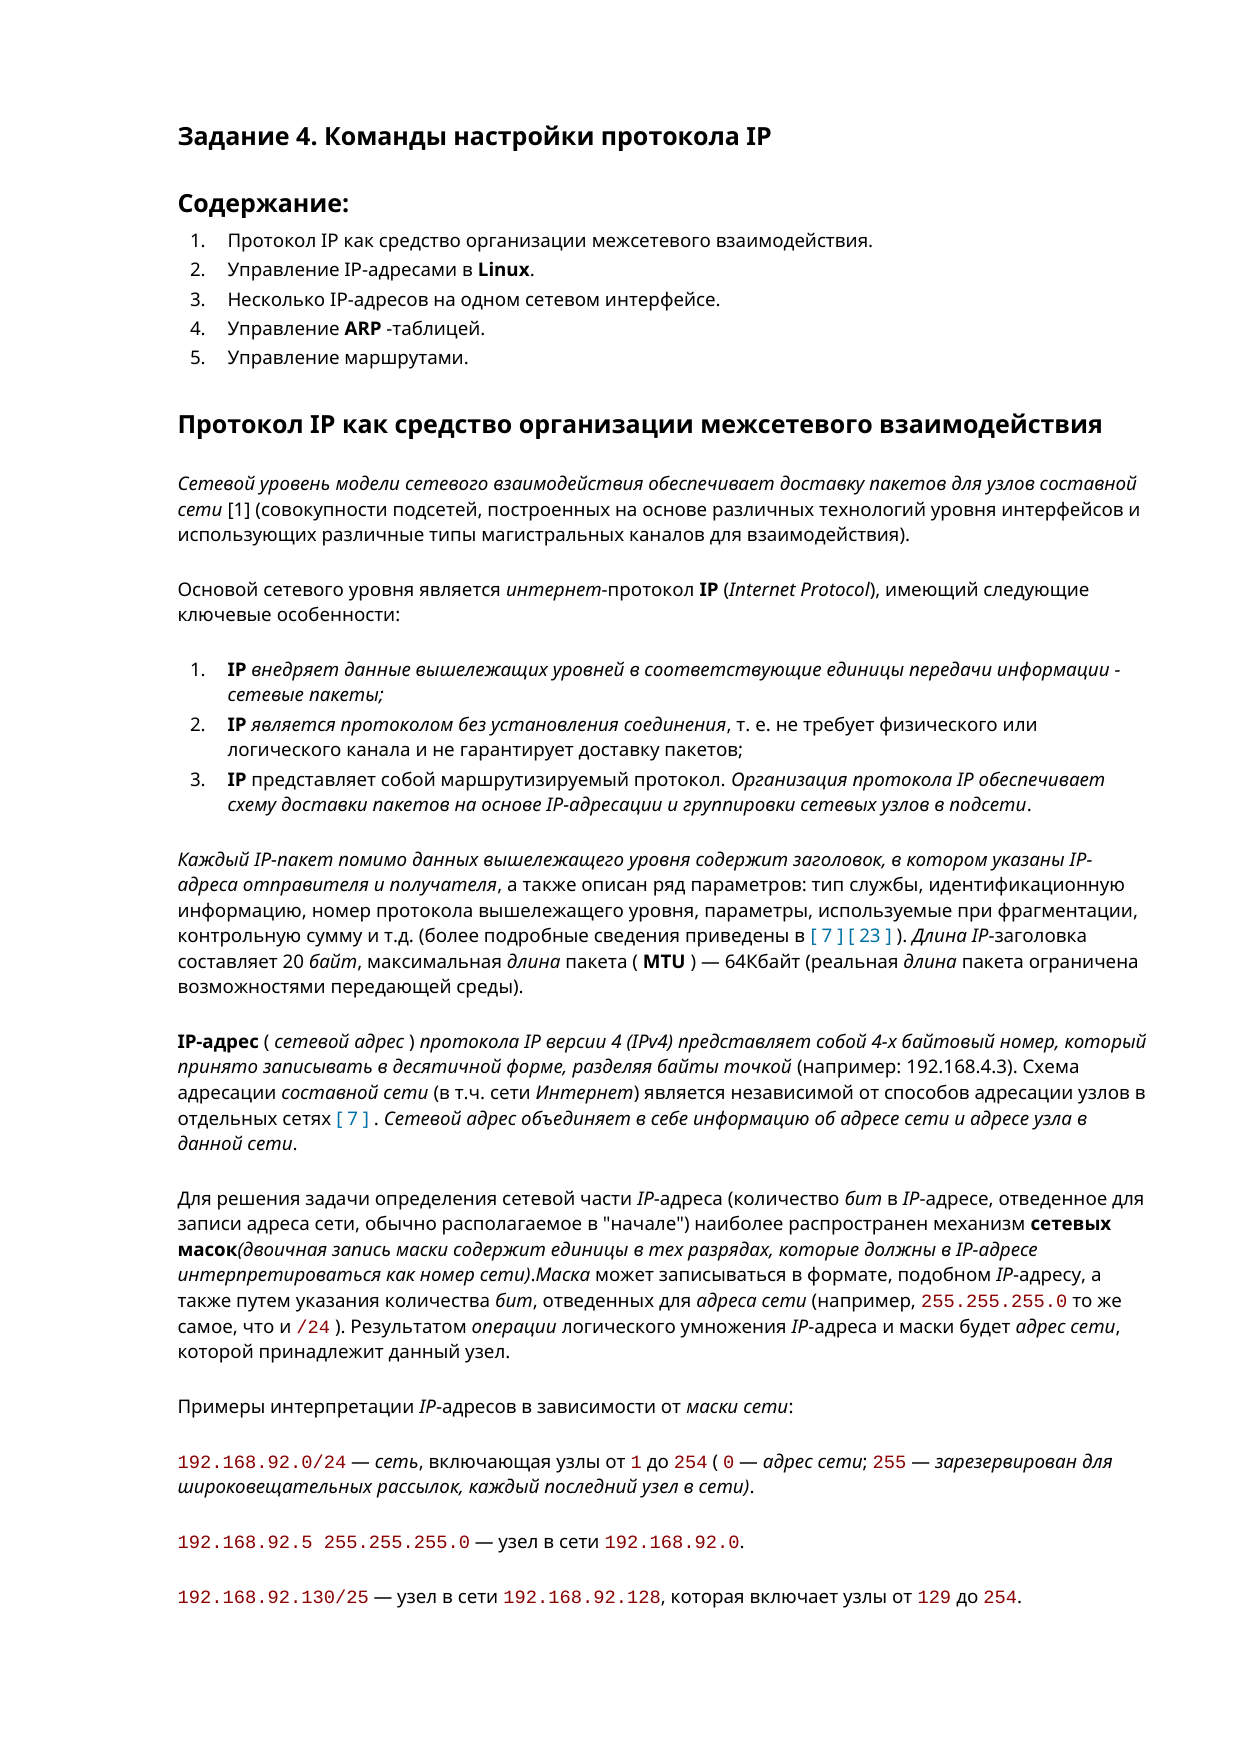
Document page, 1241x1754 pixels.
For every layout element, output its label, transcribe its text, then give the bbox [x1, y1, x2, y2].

text 192.168.92.130/25 — узел в сети 192.168.92.128, которая включает узлы от 129 до 254. [177, 1583, 1152, 1609]
text Задание 4. Команды настройки протокола IP [177, 118, 1152, 152]
list Несколько IP-адресов на одном сетевом интерфейсе. [190, 286, 1152, 311]
list Управление IP-адресами в Linux. [190, 257, 1152, 282]
list Управление маршрутами. [190, 344, 1152, 370]
list IP внедряет данные вышележащих уровней в соответствующие единицы передачи информации - сетевые пакеты; [190, 656, 1152, 707]
list IP является протоколом без установления соединения, т. е. не требует физического или логического канала и не гарантирует доставку пакетов; [190, 711, 1152, 762]
text Содержание: [177, 186, 1152, 219]
text 192.168.92.5 255.255.255.0 — узел в сети 192.168.92.0. [177, 1528, 1152, 1554]
text 192.168.92.0/24 — сеть, включающая узлы от 1 до 254 ( 0 — адрес сети; 255 — зарезервирован для широковещательных рассылок, каждый последний узел в сети). [177, 1448, 1152, 1499]
list Управление ARP -таблицей. [190, 315, 1152, 341]
text Каждый IP-пакет помимо данных вышележащего уровня содержит заголовок, в котором указаны IP-адреса отправителя и получателя, а также описан ряд параметров: тип службы, идентификационную информацию, номер протокола вышележащего уровня, параметры, используемые при фрагментации, контрольную сумму и т.д. (более подробные сведения приведены в [ 7 ] [ 23 ] ). Длина IP-заголовка составляет 20 байт, максимальная длина пакета ( MTU ) — 64Кбайт (реальная длина пакета ограничена возможностями передающей среды). [177, 846, 1152, 999]
text Основой сетевого уровня является интернет-протокол IP (Internet Protocol), имеющий следующие ключевые особенности: [177, 576, 1152, 627]
list Протокол IP как средство организации межсетевого взаимодействия. [190, 227, 1152, 253]
text IP-адрес ( сетевой адрес ) протокола IP версии 4 (IPv4) представляет собой 4-х байтовый номер, который принято записывать в десятичной форме, разделяя байты точкой (например: 192.168.4.3). Схема адресации составной сети (в т.ч. сети Интернет) является независимой от способов адресации узлов в отдельных сетях [ 7 ] . Сетевой адрес объединяет в себе информацию об адресе сети и адресе узла в данной сети. [177, 1028, 1152, 1156]
text Для решения задачи определения сетевой части IP-адреса (количество бит в IP-адресе, отведенное для записи адреса сети, обычно располагаемое в "начале") наиболее распространен механизм сетевых масок(двоичная запись маски содержит единицы в тех разрядах, которые должны в IP-адресе интерпретироваться как номер сети).Маска может записываться в формате, подобном IP-адресу, а также путем указания количества бит, отведенных для адреса сети (например, 255.255.255.0 то же самое, что и /24 ). Результатом операции логического умножения IP-адреса и маски будет адрес сети, которой принадлежит данный узел. [177, 1185, 1152, 1364]
text Примеры интерпретации IP-адресов в зависимости от маски сети: [177, 1393, 1152, 1419]
text Сетевой уровень модели сетевого взаимодействия обеспечивает доставку пакетов для узлов составной сети [1] (совокупности подсетей, построенных на основе различных технологий уровня интерфейсов и использующих различные типы магистральных каналов для взаимодействия). [177, 470, 1152, 547]
text Протокол IP как средство организации межсетевого взаимодействия [177, 407, 1152, 441]
list IP представляет собой маршрутизируемый протокол. Организация протокола IP обеспечивает схему доставки пакетов на основе IP-адресации и группировки сетевых узлов в подсети. [190, 766, 1152, 817]
